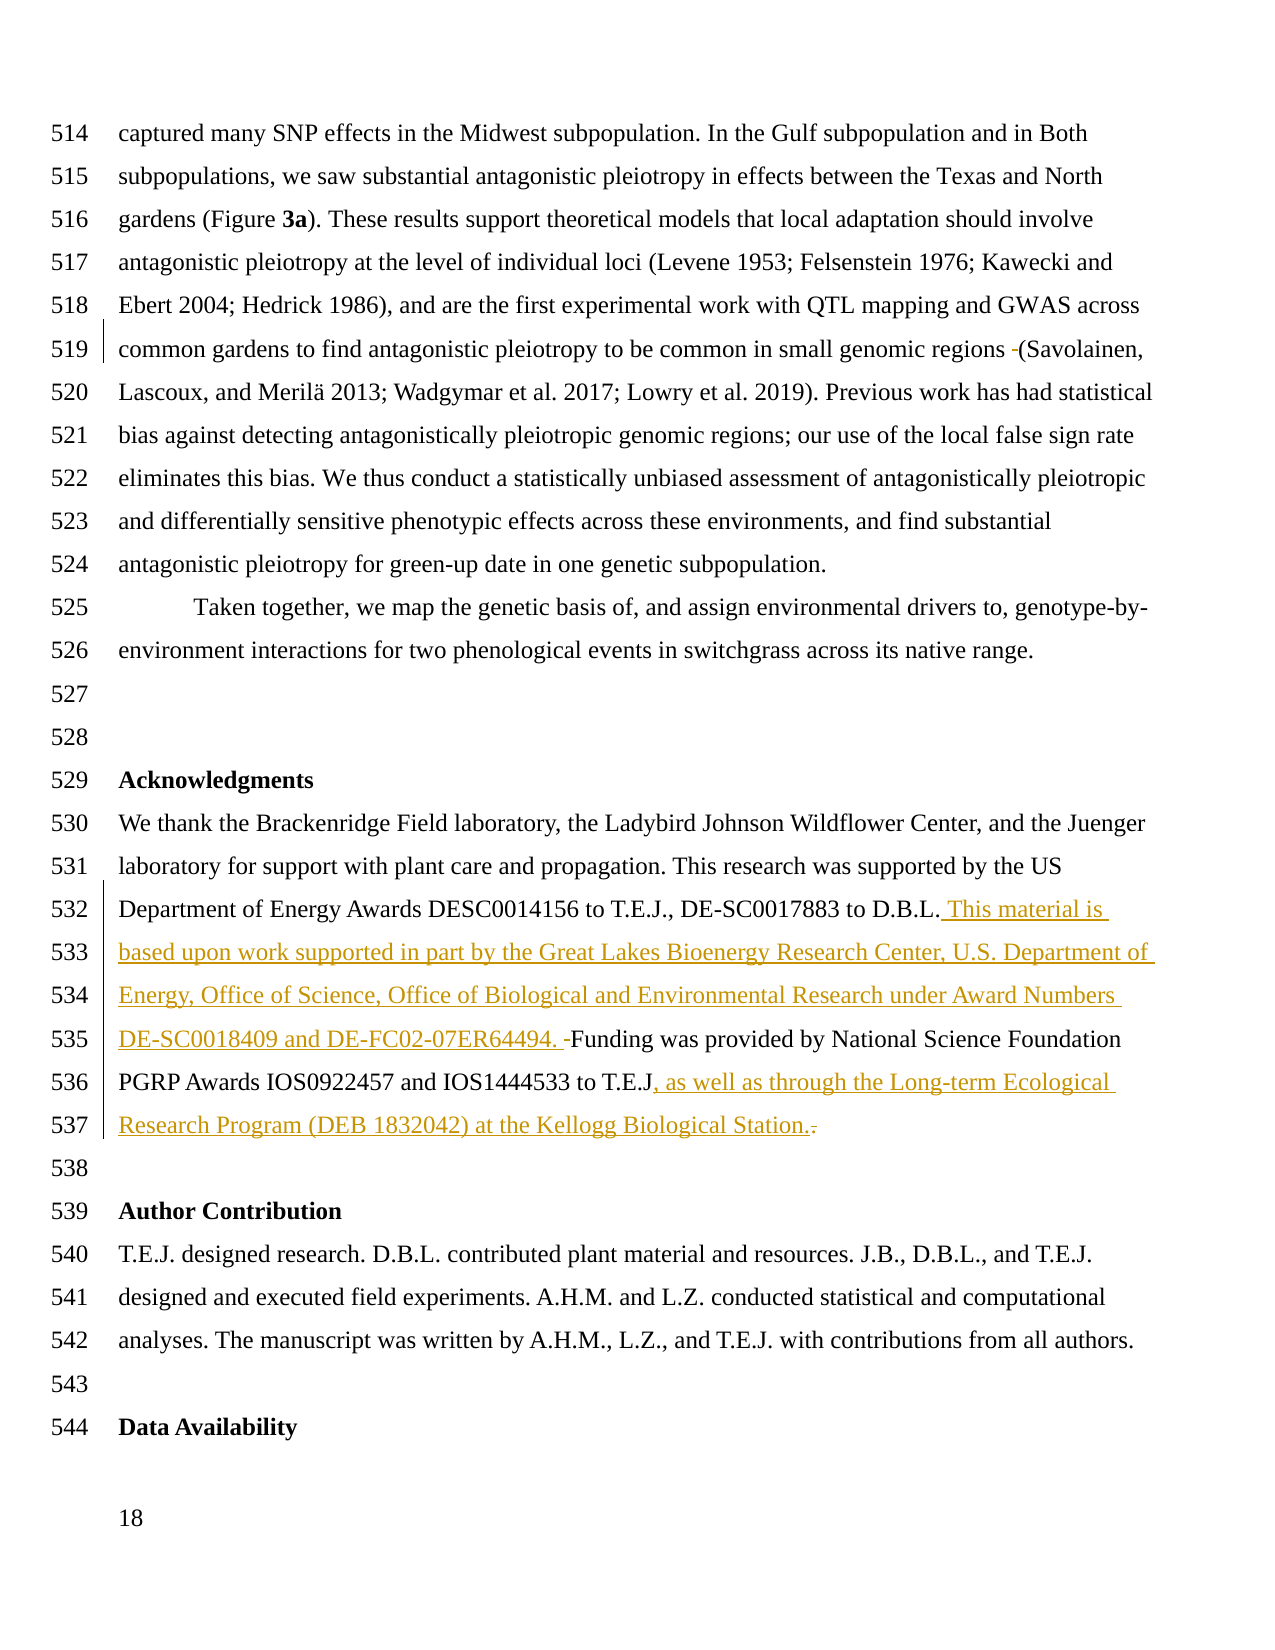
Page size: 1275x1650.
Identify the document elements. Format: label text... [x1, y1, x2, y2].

text Taken together, we map the genetic basis of, and assign environmental drivers to, genotype-by-environment interactions for two phenological events in switchgrass across its native range. [118, 592, 1157, 664]
text T.E.J. designed research. D.B.L. contributed plant material and resources. J.B., D.B.L., and T.E.J. designed and executed field experiments. A.H.M. and L.Z. conducted statistical and computational analyses. The manuscript was written by A.H.M., L.Z., and T.E.J. with contributions from all authors. [118, 1239, 1157, 1354]
text Acknowledgments [118, 765, 1157, 794]
text Author Contribution [118, 1153, 1157, 1225]
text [118, 118, 1157, 578]
text We thank the Brackenridge Field laboratory, the Ladybird Johnson Wildflower Center, and the Juenger laboratory for support with plant care and propagation. This research was supported by the US Department of Energy Awards DESC0014156 to T.E.J., DE-SC0017883 to D.B.L.Funding was provided by National Science Foundation PGRP Awards IOS0922457 and IOS1444533 to T.E.J [118, 808, 1157, 1139]
text Data Availability [118, 1412, 1157, 1441]
